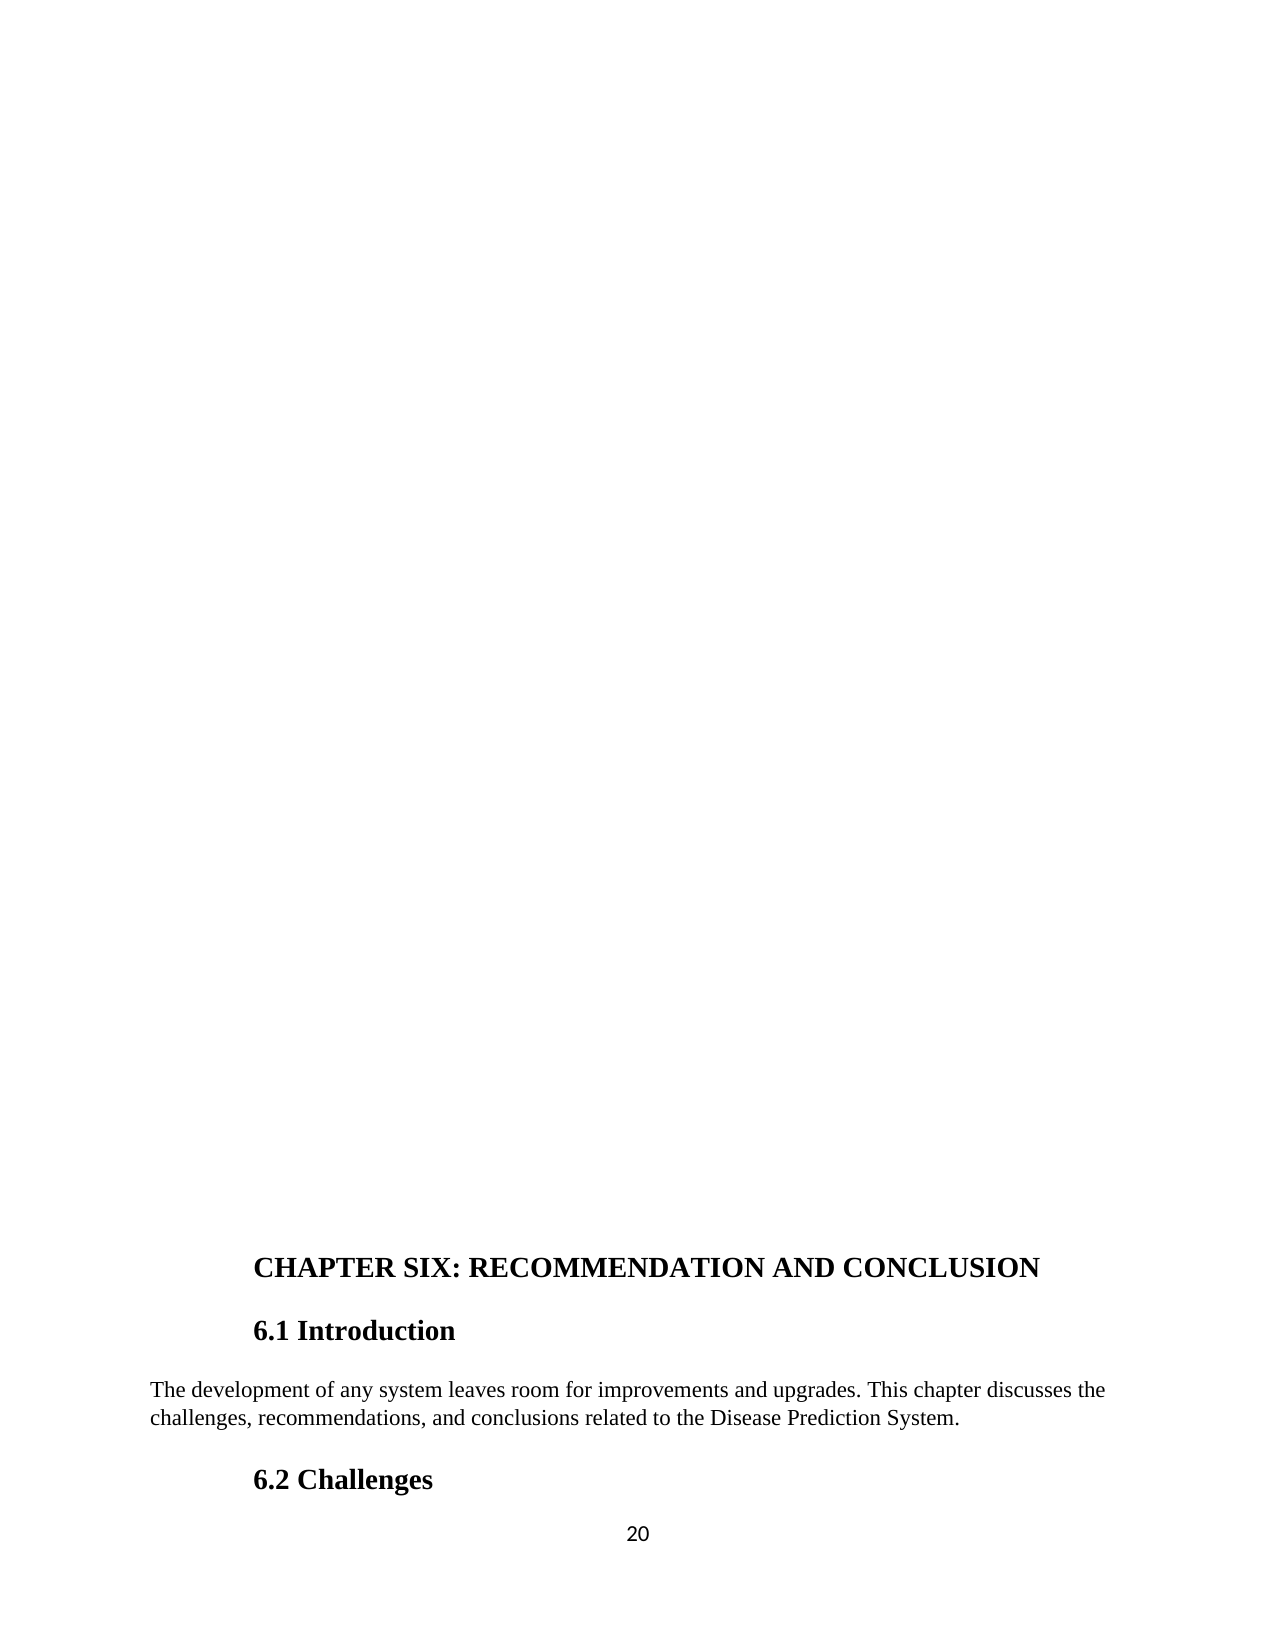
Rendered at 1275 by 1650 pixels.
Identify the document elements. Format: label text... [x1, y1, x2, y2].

subtitle 6.1 Introduction [253, 1313, 1125, 1347]
text The development of any system leaves room for improvements and upgrades. This chapter discusses the challenges, recommendations, and conclusions related to the Disease Prediction System. [150, 1376, 1125, 1431]
subtitle CHAPTER SIX: RECOMMENDATION AND CONCLUSION [253, 1250, 1125, 1284]
subtitle 6.2 Challenges [253, 1462, 1125, 1495]
